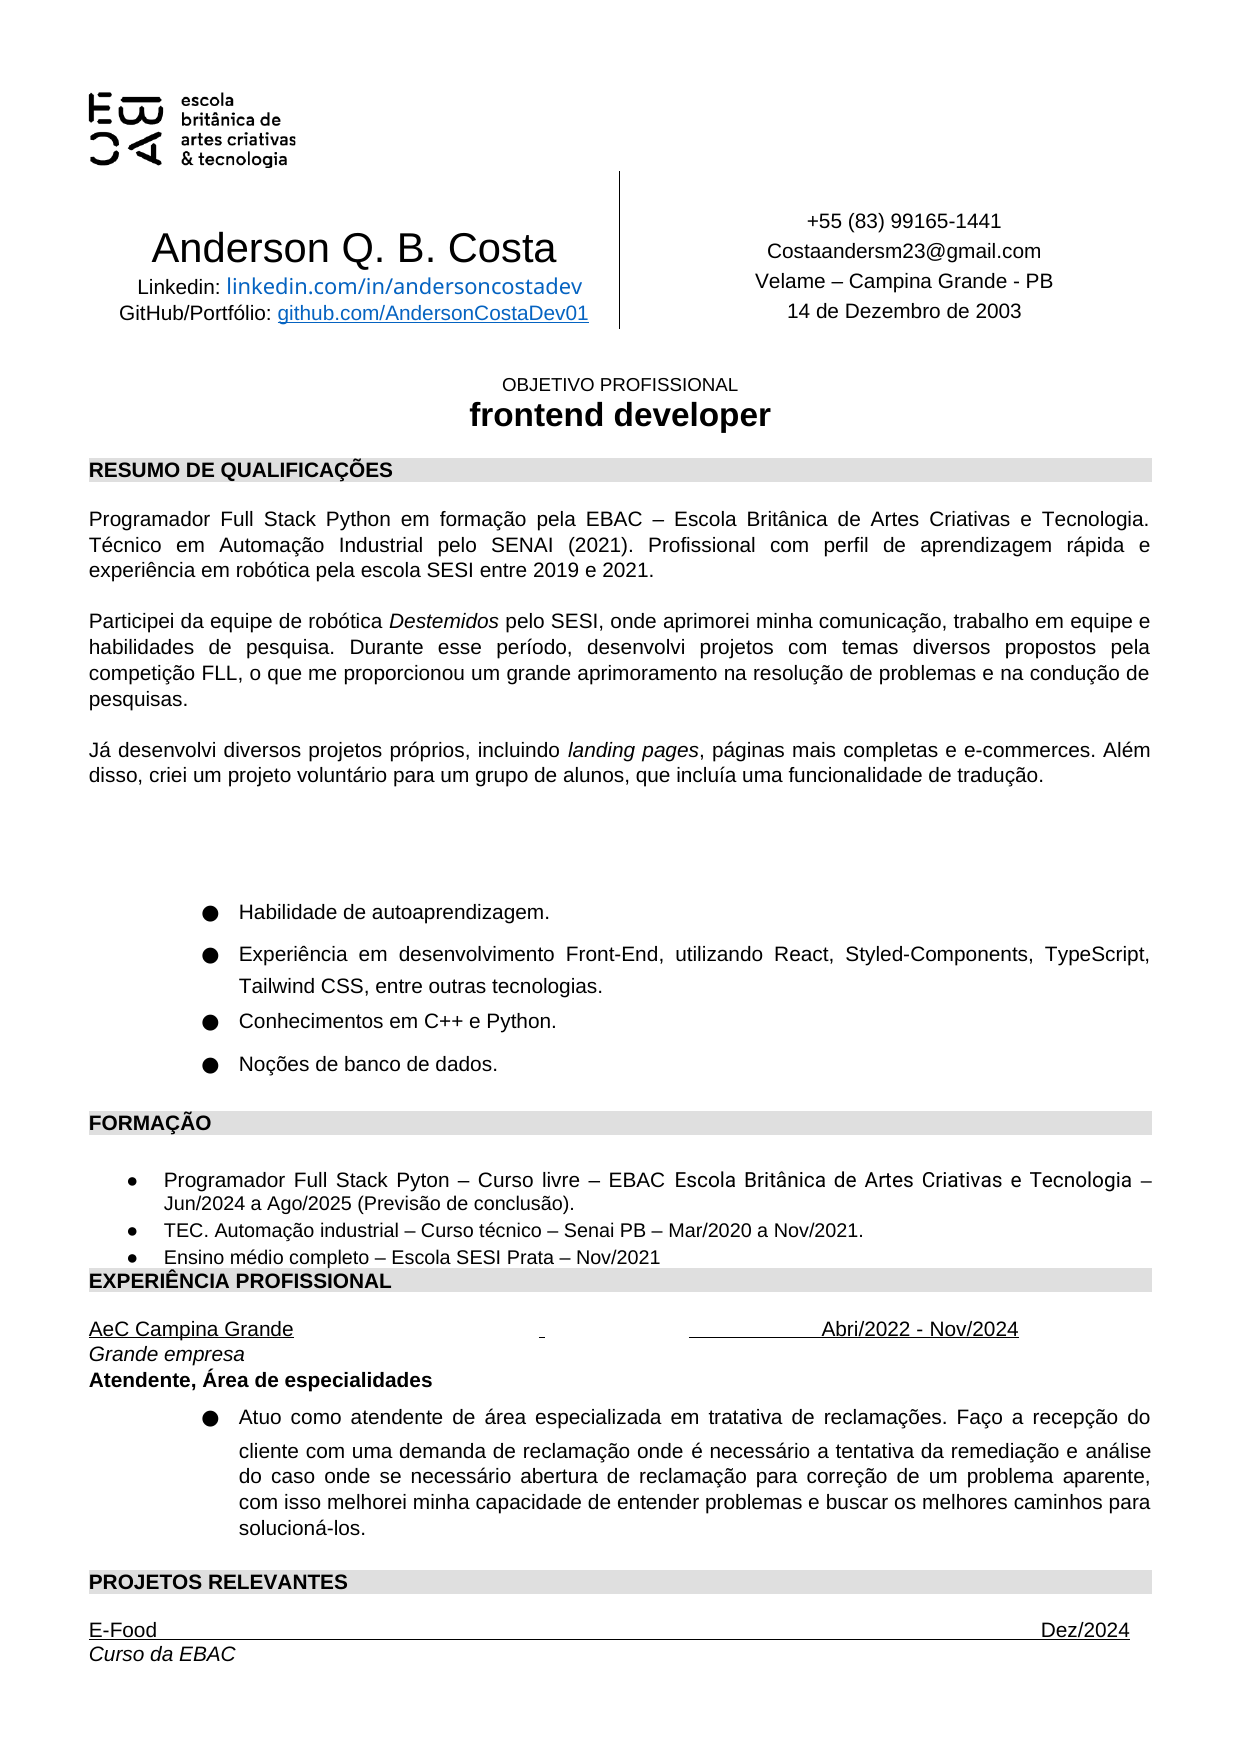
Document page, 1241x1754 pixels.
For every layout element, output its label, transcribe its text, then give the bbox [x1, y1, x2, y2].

list Conhecimentos em C++ e Python. [201, 998, 1152, 1040]
text Programador Full Stack Python em formação pela EBAC – Escola Britânica de Artes Criativas e Tecnologia. Técnico em Automação Industrial pelo SENAI (2021). Profissional com perfil de aprendizagem rápida e experiência em robótica pela escola SESI entre 2019 e 2021. [89, 507, 1152, 582]
text Participei da equipe de robótica Destemidos pelo SESI, onde aprimorei minha comunicação, trabalho em equipe e habilidades de pesquisa. Durante esse período, desenvolvi projetos com temas diversos propostos pela competição FLL, o que me proporcionou um grande aprimoramento na resolução de problemas e na condução de pesquisas. [89, 609, 1152, 711]
list Ensino médio completo – Escola SESI Prata – Nov/2021 [126, 1246, 1152, 1268]
list Atuo como atendente de área especializada em tratativa de reclamações. Faço a recepção do cliente com uma demanda de reclamação onde é necessário a tentativa da remediação e análise do caso onde se necessário abertura de reclamação para correção de um problema aparente, com isso melhorei minha capacidade de entender problemas e buscar os melhores caminhos para solucioná-los. [201, 1394, 1152, 1540]
list Habilidade de autoaprendizagem. [201, 888, 1152, 931]
text OBJETIVO PROFISSIONAL [89, 374, 1152, 395]
text AeC Campina Grande Abri/2022 - Nov/2024 [89, 1316, 1152, 1340]
list TEC. Automação industrial – Curso técnico – Senai PB – Mar/2020 a Nov/2021. [126, 1219, 1152, 1242]
text frontend developer [89, 395, 1152, 434]
text E-Food Dez/2024 [89, 1618, 1152, 1642]
list Experiência em desenvolvimento Front-End, utilizando React, Styled-Components, TypeScript, Tailwind CSS, entre outras tecnologias. [201, 931, 1152, 998]
text EXPERIÊNCIA PROFISSIONAL [89, 1268, 1152, 1292]
text Curso da EBAC [89, 1642, 1152, 1666]
text RESUMO DE QUALIFICAÇÕES [89, 458, 1152, 482]
table_header Anderson Q. B. Costa Linkedin: linkedin.com/in/andersoncostadev GitHub/Portfólio: github.com/AndersonCostaDev01 [89, 171, 619, 329]
picture [88, 88, 296, 168]
list Noções de banco de dados. [201, 1040, 1152, 1083]
text Já desenvolvi diversos projetos próprios, incluindo landing pages, páginas mais completas e e-commerces. Além disso, criei um projeto voluntário para um grupo de alunos, que incluía uma funcionalidade de tradução. [89, 737, 1152, 787]
text Atendente, Área de especialidades [89, 1368, 1152, 1392]
text FORMAÇÃO [89, 1111, 1152, 1135]
table_header +55 (83) 99165-1441 Costaandersm23@gmail.com Velame – Campina Grande - PB 14 de Dezembro de 2003 [620, 171, 1152, 329]
text PROJETOS RELEVANTES [89, 1570, 1152, 1594]
text Grande empresa [89, 1342, 1152, 1366]
list Programador Full Stack Pyton – Curso livre – EBAC Escola Britânica de Artes Criativas e Tecnologia – Jun/2024 a Ago/2025 (Previsão de conclusão). [126, 1167, 1152, 1215]
